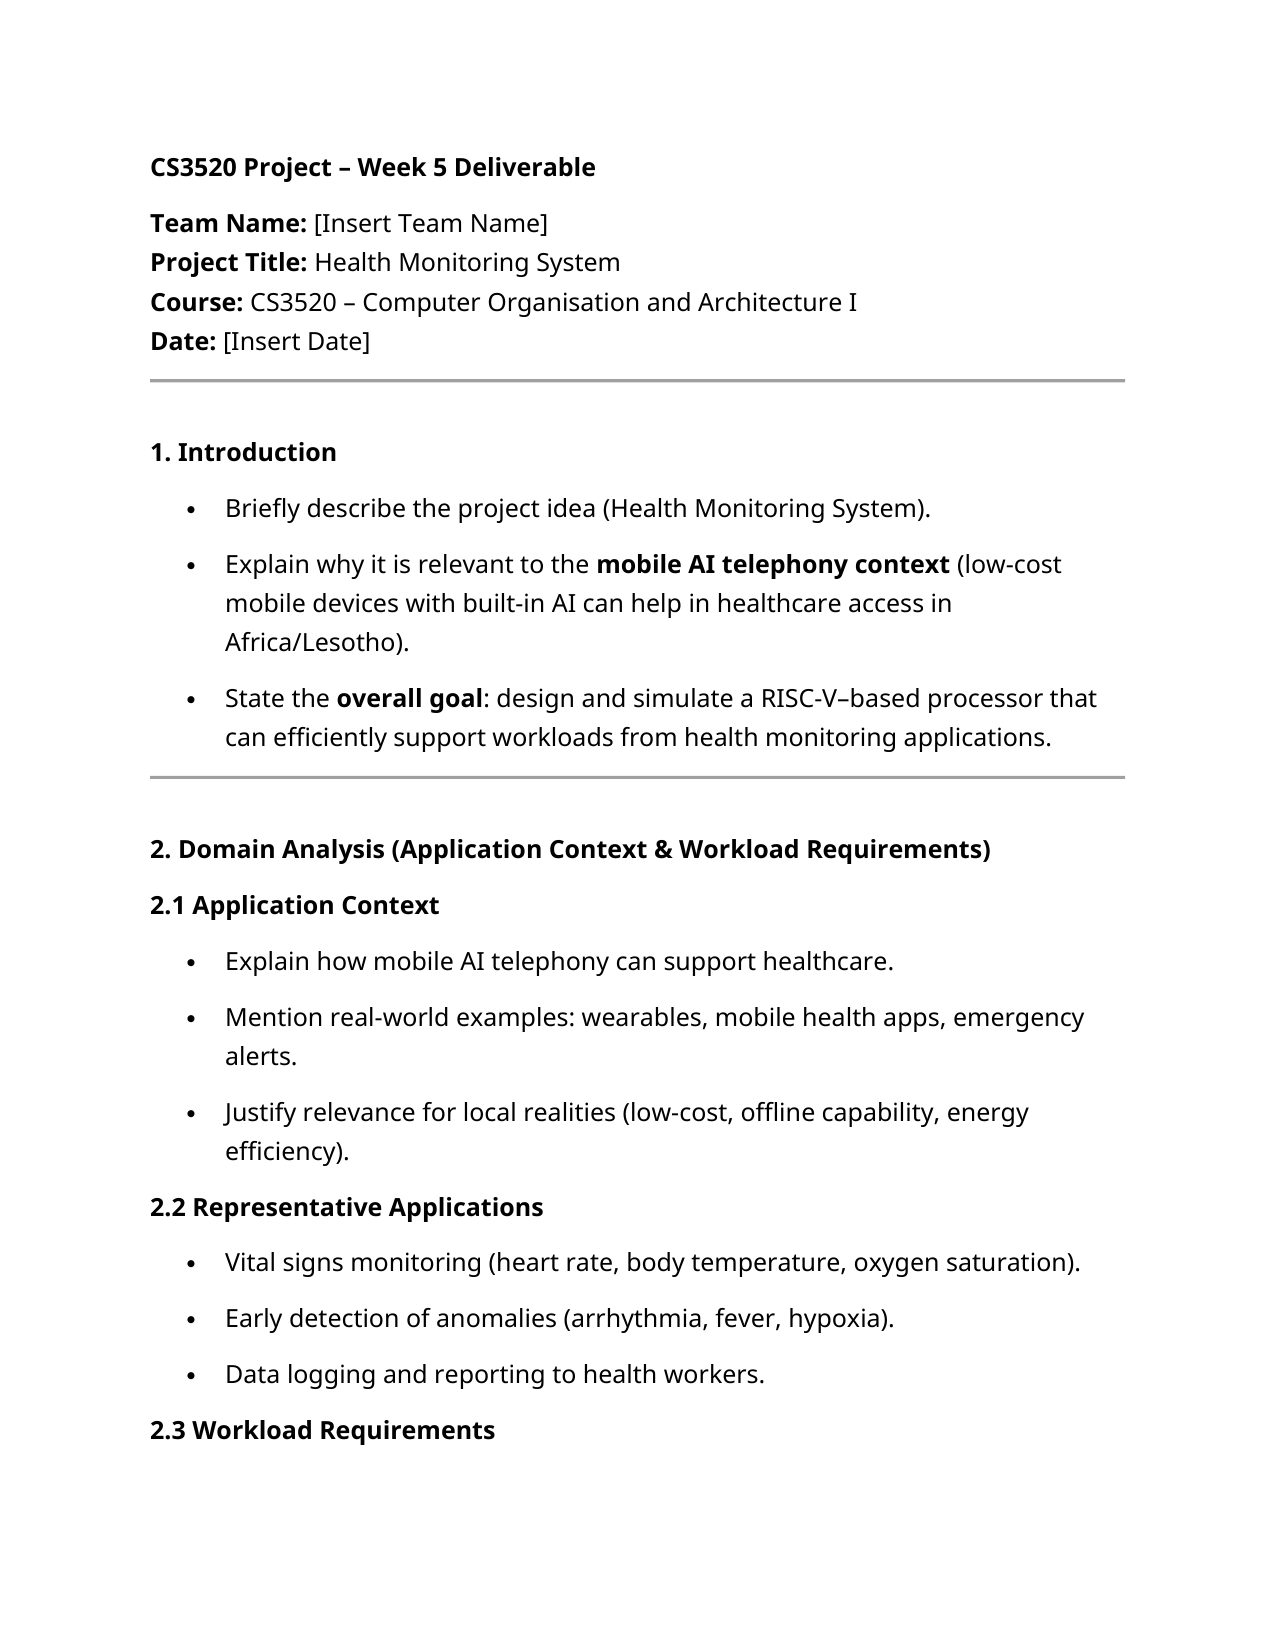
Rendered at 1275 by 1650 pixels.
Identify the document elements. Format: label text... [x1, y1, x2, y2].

text 2. Domain Analysis (Application Context & Workload Requirements) [150, 832, 1125, 866]
list Data logging and reporting to health workers. [187, 1357, 1125, 1391]
text 2.1 Application Context [150, 887, 1125, 922]
text 1. Introduction [150, 435, 1125, 469]
list Mention real-world examples: wearables, mobile health apps, emergency alerts. [187, 999, 1125, 1072]
list Explain how mobile AI telephony can support healthcare. [187, 943, 1125, 977]
list Vital signs monitoring (heart rate, body temperature, oxygen saturation). [187, 1245, 1125, 1279]
list Briefly describe the project idea (Health Monitoring System). [187, 491, 1125, 525]
list Early detection of anomalies (arrhythmia, fever, hypoxia). [187, 1301, 1125, 1335]
text CS3520 Project – Week 5 Deliverable [150, 150, 1125, 184]
list Justify relevance for local realities (low-cost, offline capability, energy efficiency). [187, 1094, 1125, 1167]
text 2.3 Workload Requirements [150, 1412, 1125, 1447]
text 2.2 Representative Applications [150, 1189, 1125, 1223]
text Team Name: [Insert Team Name] Project Title: Health Monitoring System Course: CS3520 – Computer Organisation and Architecture I Date: [Insert Date] [150, 206, 1125, 357]
list Explain why it is relevant to the mobile AI telephony context (low-cost mobile devices with built-in AI can help in healthcare access in Africa/Lesotho). [187, 547, 1125, 659]
list State the overall goal: design and simulate a RISC-V–based processor that can efficiently support workloads from health monitoring applications. [187, 681, 1125, 754]
